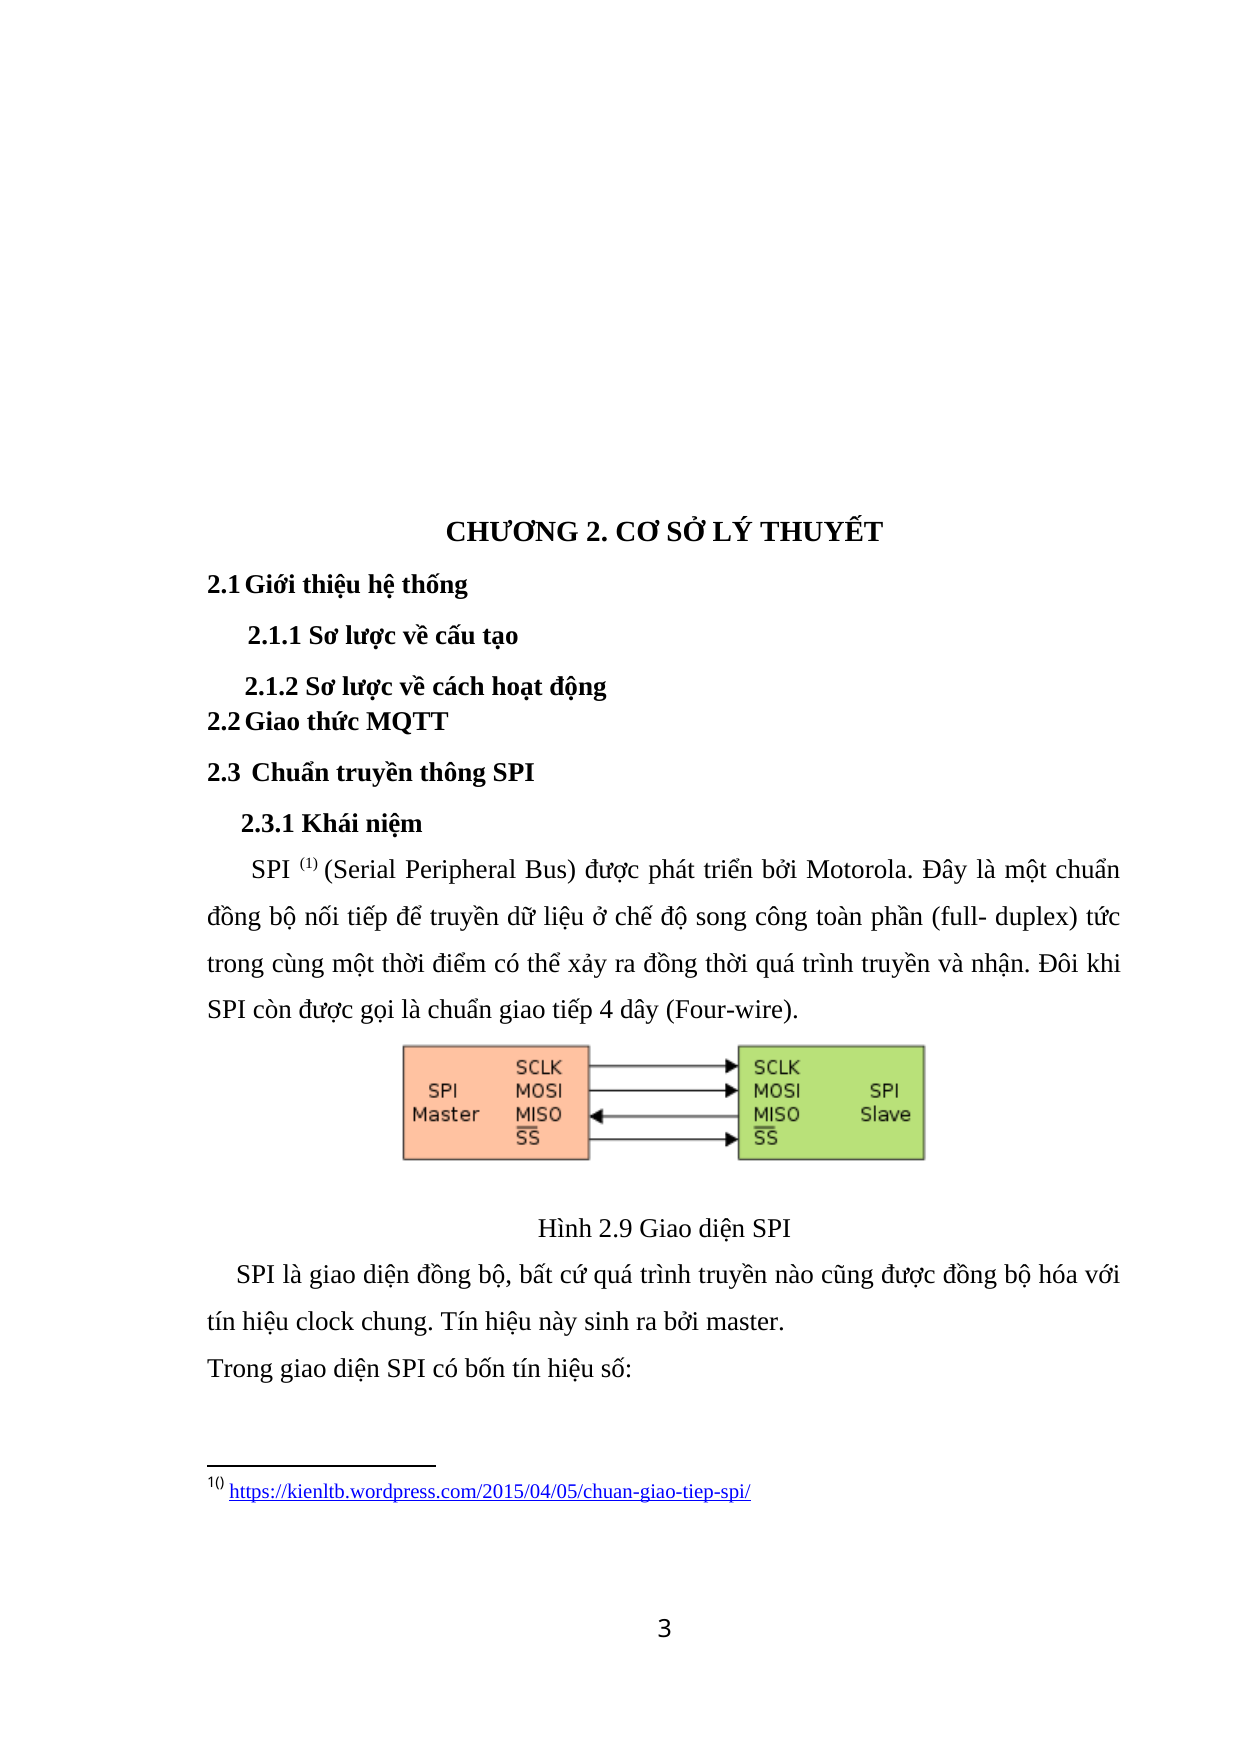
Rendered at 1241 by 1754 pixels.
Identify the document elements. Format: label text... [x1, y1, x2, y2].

subtitle Giới thiệu hệ thống [207, 568, 1122, 599]
subtitle 2.1.1 Sơ lược về cấu tạo [207, 619, 1122, 650]
subtitle Hình 2.9 Giao diện SPI [207, 1212, 1122, 1243]
text SPI là giao diện đồng bộ, bất cứ quá trình truyền nào cũng được đồng bộ hóa với tín hiệu clock chung. Tín hiệu này sinh ra bởi master. [207, 1258, 1122, 1336]
subtitle 2.1.2 Sơ lược về cách hoạt động [207, 670, 1122, 701]
subtitle Chuẩn truyền thông SPI [207, 756, 1122, 787]
text Trong giao diện SPI có bốn tín hiệu số: [207, 1352, 1122, 1383]
subtitle Giao thức MQTT [207, 705, 1122, 736]
subtitle 2.3.1 Khái niệm [207, 807, 1122, 838]
picture [392, 1040, 937, 1170]
text SPI () (Serial Peripheral Bus) được phát triển bởi Motorola. Đây là một chuẩn đồng bộ nối tiếp để truyền dữ liệu ở chế độ song công toàn phần (full- duplex) tức trong cùng một thời điểm có thể xảy ra đồng thời quá trình truyền và nhận. Đôi khi SPI còn được gọi là chuẩn giao tiếp 4 dây (Four-wire). [207, 853, 1122, 1024]
subtitle CHƯƠNG 2. CƠ SỞ LÝ THUYẾT [207, 514, 1122, 547]
